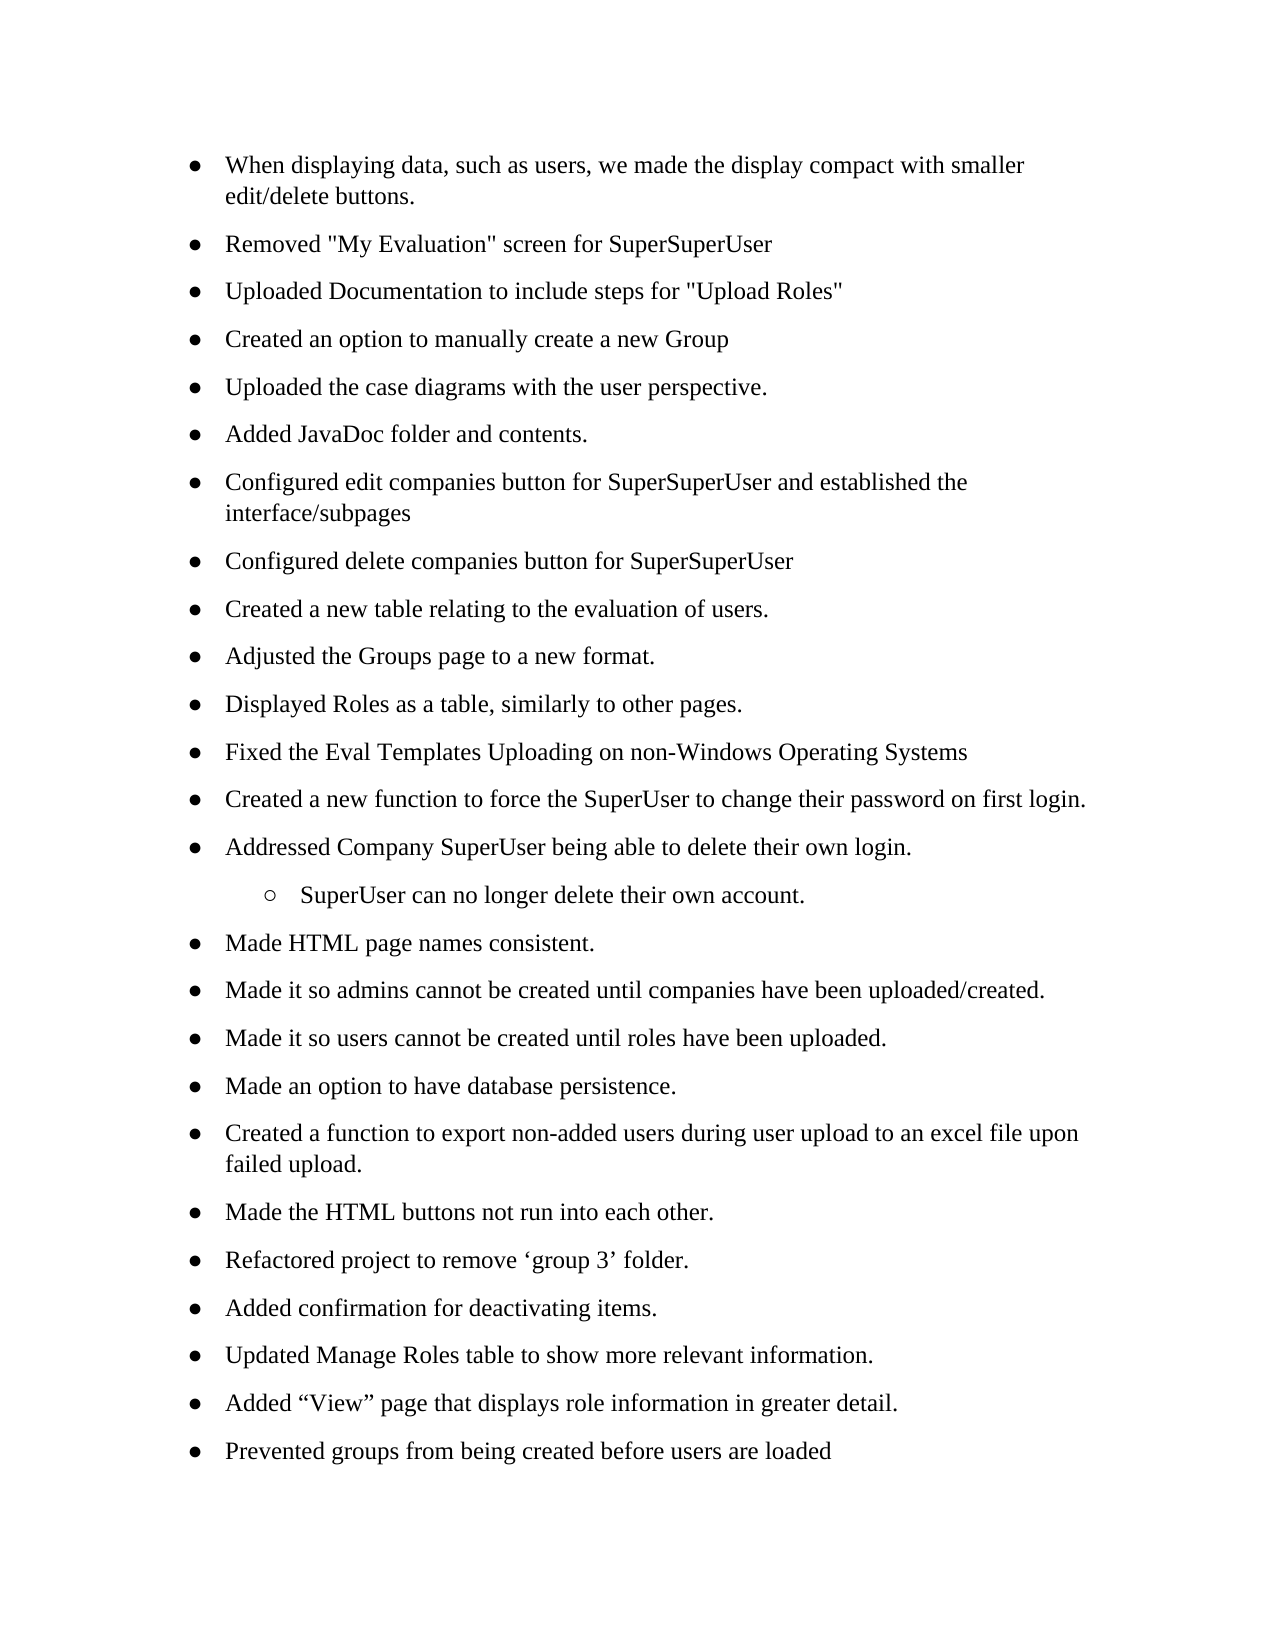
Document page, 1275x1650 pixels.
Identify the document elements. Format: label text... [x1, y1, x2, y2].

list SuperUser can no longer delete their own account. [262, 880, 1125, 909]
list Created a new table relating to the evaluation of users. [187, 594, 1125, 622]
list Configured edit companies button for SuperSuperUser and established the interface/subpages [187, 467, 1125, 527]
list Created a function to export non-added users during user upload to an excel file upon failed upload. [187, 1118, 1125, 1178]
list Added JavaDoc folder and contents. [187, 419, 1125, 448]
list Added confirmation for deactivating items. [187, 1293, 1125, 1321]
list When displaying data, such as users, we made the display compact with smaller edit/delete buttons. [187, 150, 1125, 210]
list Made HTML page names consistent. [187, 928, 1125, 956]
list Made the HTML buttons not run into each other. [187, 1197, 1125, 1226]
list Addressed Company SuperUser being able to delete their own login. [187, 832, 1125, 861]
list Created an option to manually create a new Group [187, 324, 1125, 353]
list Made an option to have database persistence. [187, 1071, 1125, 1099]
list Configured delete companies button for SuperSuperUser [187, 546, 1125, 575]
list Uploaded the case diagrams with the user perspective. [187, 372, 1125, 401]
list Created a new function to force the SuperUser to change their password on first login. [187, 784, 1125, 813]
list Adjusted the Groups page to a new format. [187, 641, 1125, 670]
list Refactored project to remove ‘group 3’ folder. [187, 1245, 1125, 1274]
list Updated Manage Roles table to show more relevant information. [187, 1340, 1125, 1369]
list Displayed Roles as a table, similarly to other pages. [187, 689, 1125, 718]
list Uploaded Documentation to include steps for "Upload Roles" [187, 276, 1125, 305]
list Removed "My Evaluation" screen for SuperSuperUser [187, 229, 1125, 257]
list Fixed the Eval Templates Uploading on non-Windows Operating Systems [187, 737, 1125, 766]
list Added “View” page that displays role information in greater detail. [187, 1388, 1125, 1417]
list Prevented groups from being created before users are loaded [187, 1436, 1125, 1464]
list Made it so admins cannot be created until companies have been uploaded/created. [187, 975, 1125, 1004]
list Made it so users cannot be created until roles have been uploaded. [187, 1023, 1125, 1052]
